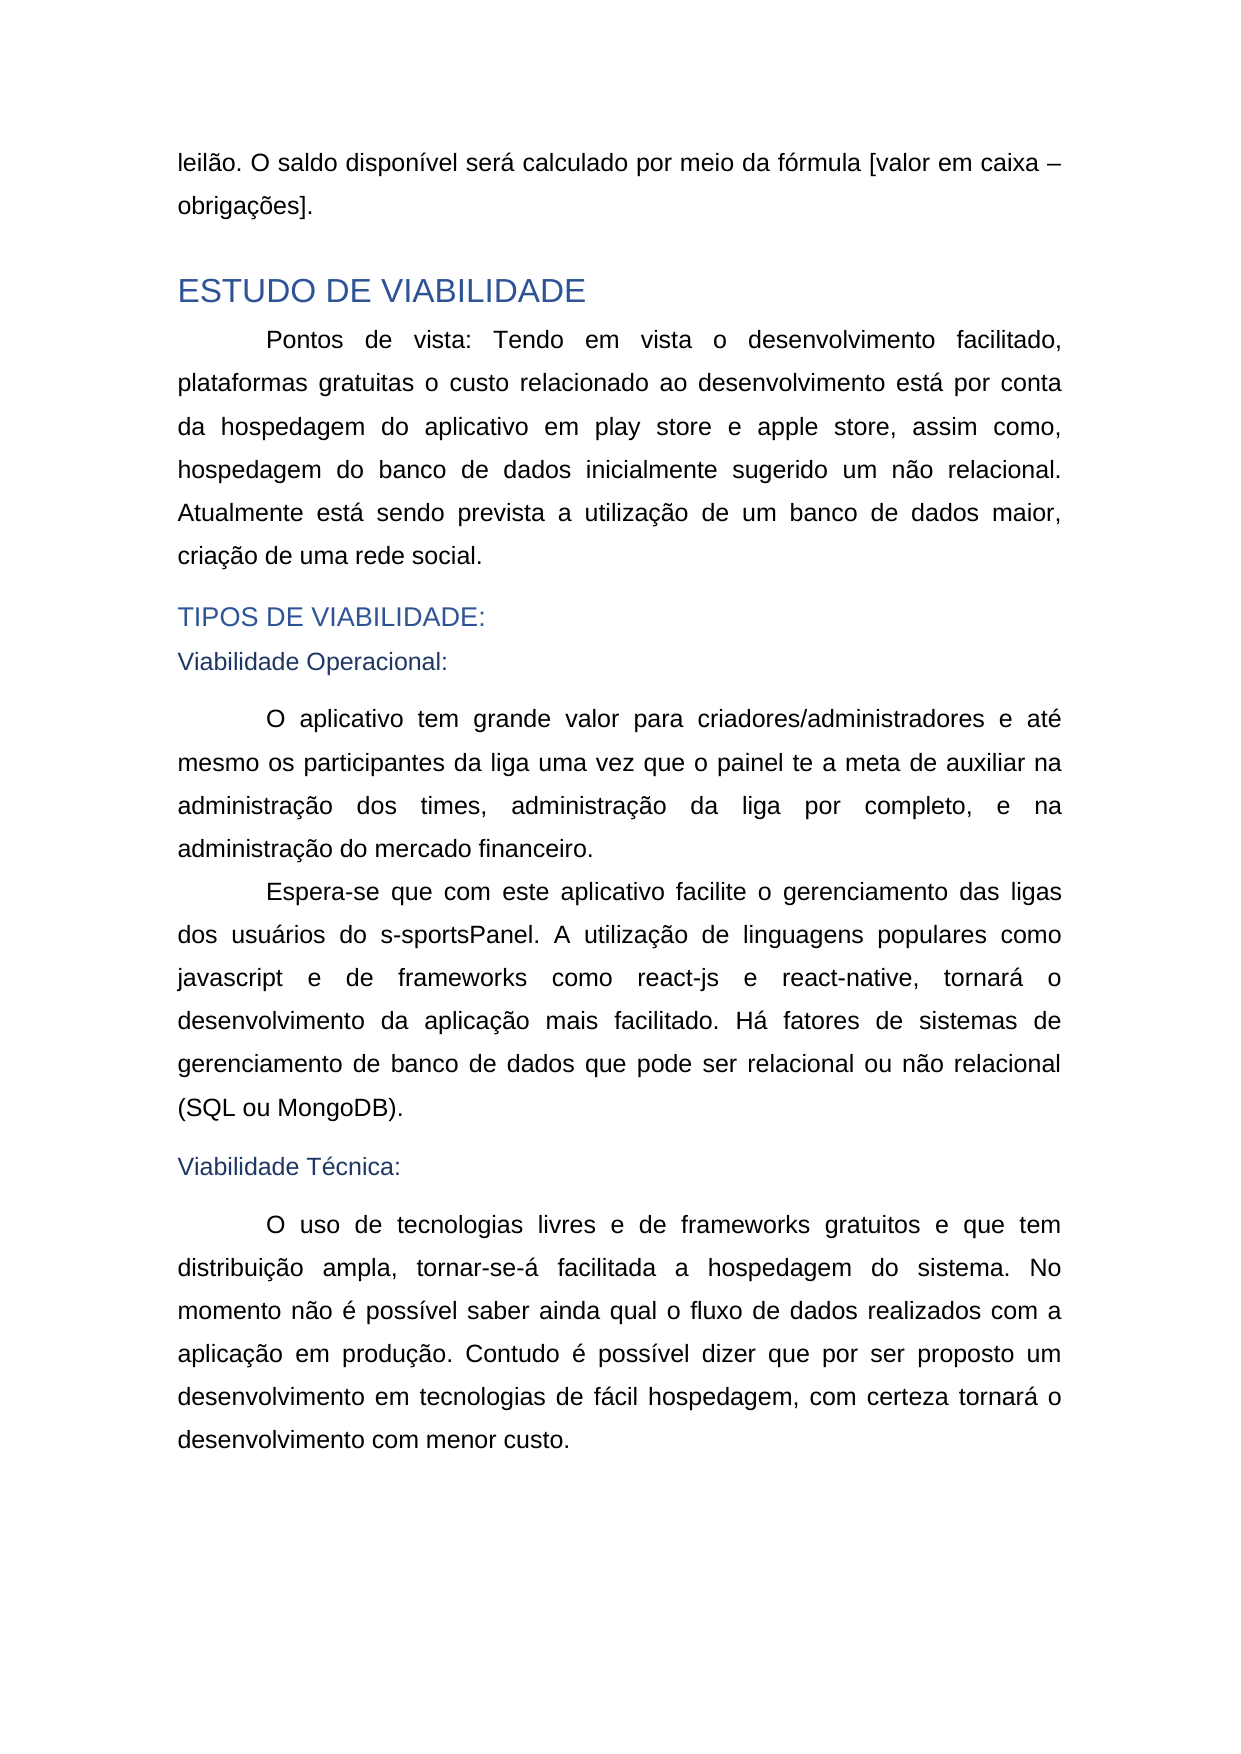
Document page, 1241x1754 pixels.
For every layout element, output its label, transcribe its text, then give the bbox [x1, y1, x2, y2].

subtitle ESTUDO DE VIABILIDADE [177, 271, 1063, 310]
list O uso de tecnologias livres e de frameworks gratuitos e que tem distribuição ampla, tornar-se-á facilitada a hospedagem do sistema. No momento não é possível saber ainda qual o fluxo de dados realizados com a aplicação em produção. Contudo é possível dizer que por ser proposto um desenvolvimento em tecnologias de fácil hospedagem, com certeza tornará o desenvolvimento com menor custo. [177, 1210, 1063, 1454]
subtitle Viabilidade Operacional: [177, 647, 1063, 676]
subtitle TIPOS DE VIABILIDADE: [177, 601, 1063, 632]
list Espera-se que com este aplicativo facilite o gerenciamento das ligas dos usuários do s-sportsPanel. A utilização de linguagens populares como javascript e de frameworks como react-js e react-native, tornará o desenvolvimento da aplicação mais facilitado. Há fatores de sistemas de gerenciamento de banco de dados que pode ser relacional ou não relacional (SQL ou MongoDB). [177, 877, 1063, 1121]
subtitle Viabilidade Técnica: [177, 1152, 1063, 1181]
list Pontos de vista: Tendo em vista o desenvolvimento facilitado, plataformas gratuitas o custo relacionado ao desenvolvimento está por conta da hospedagem do aplicativo em play store e apple store, assim como, hospedagem do banco de dados inicialmente sugerido um não relacional. Atualmente está sendo prevista a utilização de um banco de dados maior, criação de uma rede social. [177, 325, 1063, 570]
list O aplicativo tem grande valor para criadores/administradores e até mesmo os participantes da liga uma vez que o painel te a meta de auxiliar na administração dos times, administração da liga por completo, e na administração do mercado financeiro. [177, 704, 1063, 863]
